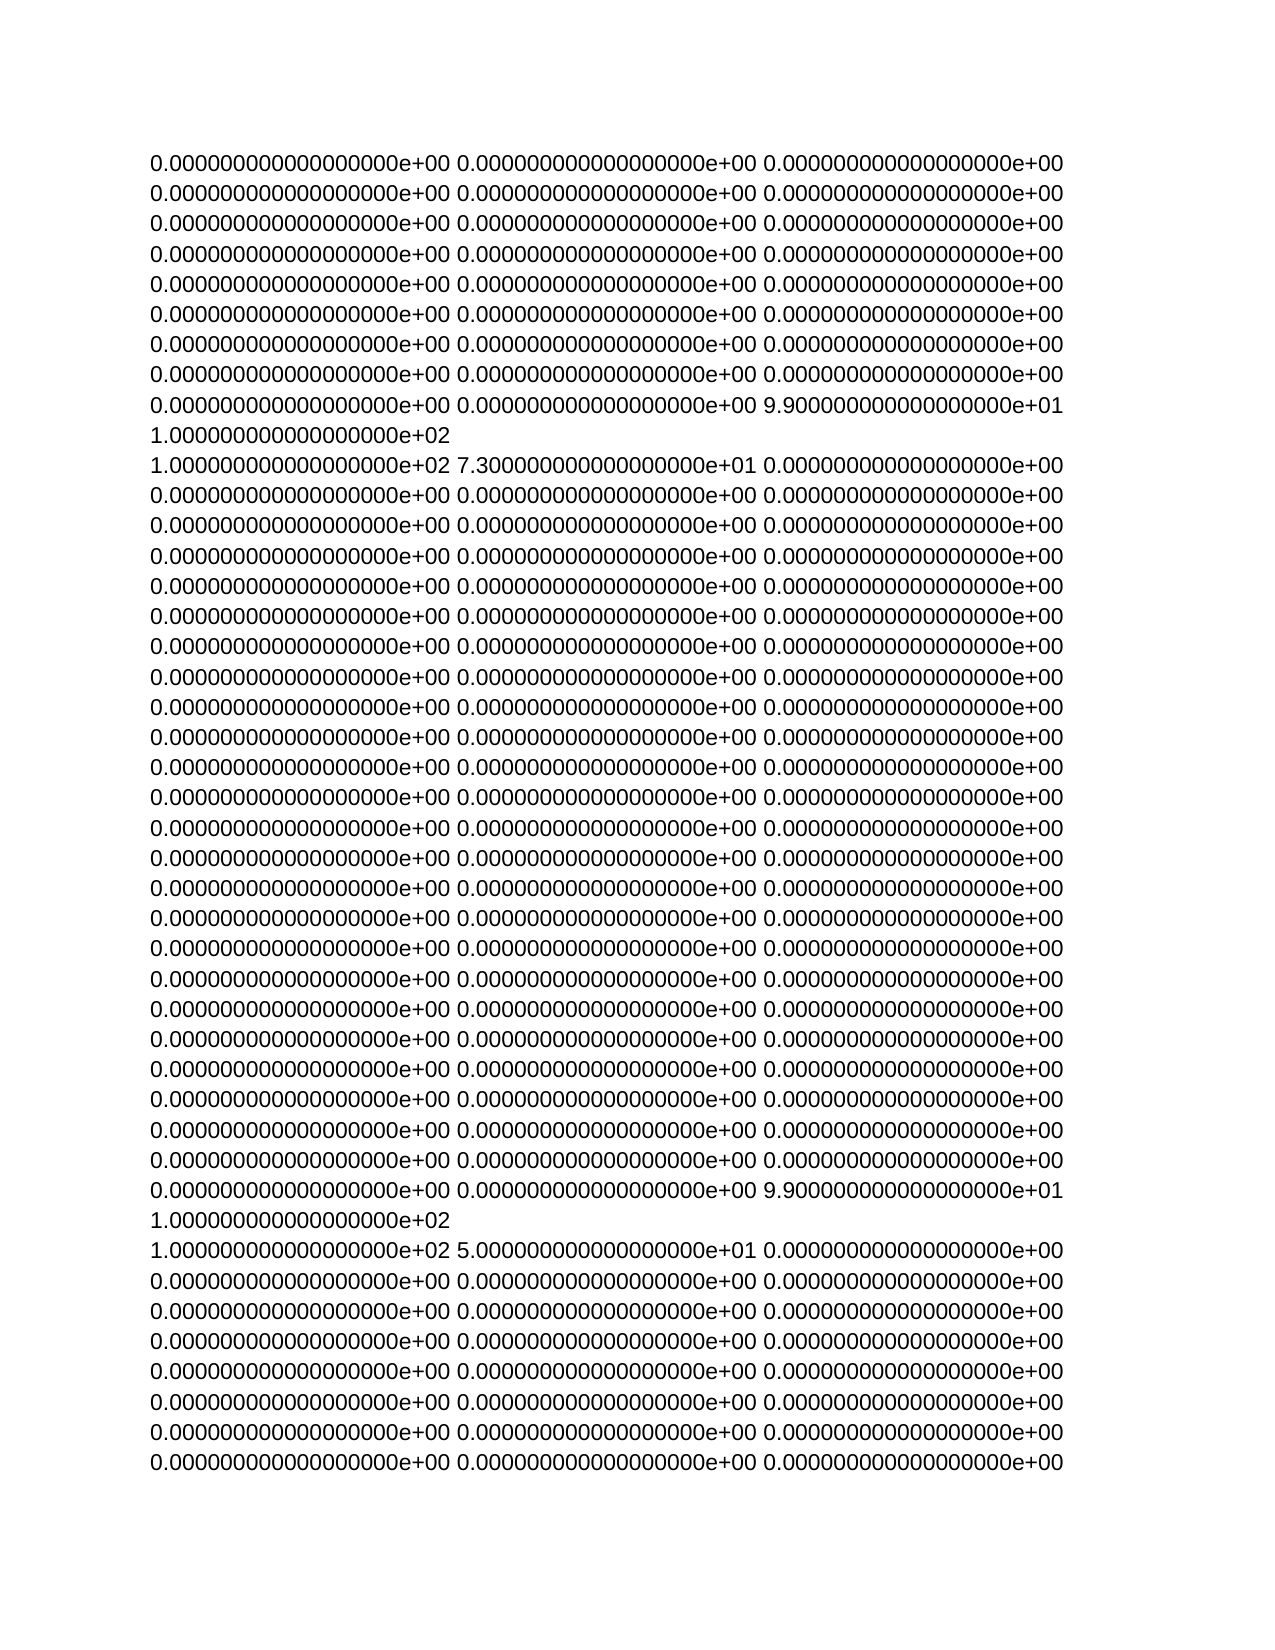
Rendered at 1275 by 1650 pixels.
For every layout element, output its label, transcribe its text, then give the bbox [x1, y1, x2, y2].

text 1.000000000000000000e+02 7.300000000000000000e+01 0.000000000000000000e+00 0.000000000000000000e+00 0.000000000000000000e+00 0.000000000000000000e+00 0.000000000000000000e+00 0.000000000000000000e+00 0.000000000000000000e+00 0.000000000000000000e+00 0.000000000000000000e+00 0.000000000000000000e+00 0.000000000000000000e+00 0.000000000000000000e+00 0.000000000000000000e+00 0.000000000000000000e+00 0.000000000000000000e+00 0.000000000000000000e+00 0.000000000000000000e+00 0.000000000000000000e+00 0.000000000000000000e+00 0.000000000000000000e+00 0.000000000000000000e+00 0.000000000000000000e+00 0.000000000000000000e+00 0.000000000000000000e+00 0.000000000000000000e+00 0.000000000000000000e+00 0.000000000000000000e+00 0.000000000000000000e+00 0.000000000000000000e+00 0.000000000000000000e+00 0.000000000000000000e+00 0.000000000000000000e+00 0.000000000000000000e+00 0.000000000000000000e+00 0.000000000000000000e+00 0.000000000000000000e+00 0.000000000000000000e+00 0.000000000000000000e+00 0.000000000000000000e+00 0.000000000000000000e+00 0.000000000000000000e+00 0.000000000000000000e+00 0.000000000000000000e+00 0.000000000000000000e+00 0.000000000000000000e+00 0.000000000000000000e+00 0.000000000000000000e+00 0.000000000000000000e+00 0.000000000000000000e+00 0.000000000000000000e+00 0.000000000000000000e+00 0.000000000000000000e+00 0.000000000000000000e+00 0.000000000000000000e+00 0.000000000000000000e+00 0.000000000000000000e+00 0.000000000000000000e+00 0.000000000000000000e+00 0.000000000000000000e+00 0.000000000000000000e+00 0.000000000000000000e+00 0.000000000000000000e+00 0.000000000000000000e+00 0.000000000000000000e+00 0.000000000000000000e+00 0.000000000000000000e+00 0.000000000000000000e+00 0.000000000000000000e+00 0.000000000000000000e+00 0.000000000000000000e+00 0.000000000000000000e+00 0.000000000000000000e+00 9.900000000000000000e+01 1.000000000000000000e+02 [150, 452, 1125, 1234]
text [150, 1237, 1125, 1475]
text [150, 150, 1125, 448]
